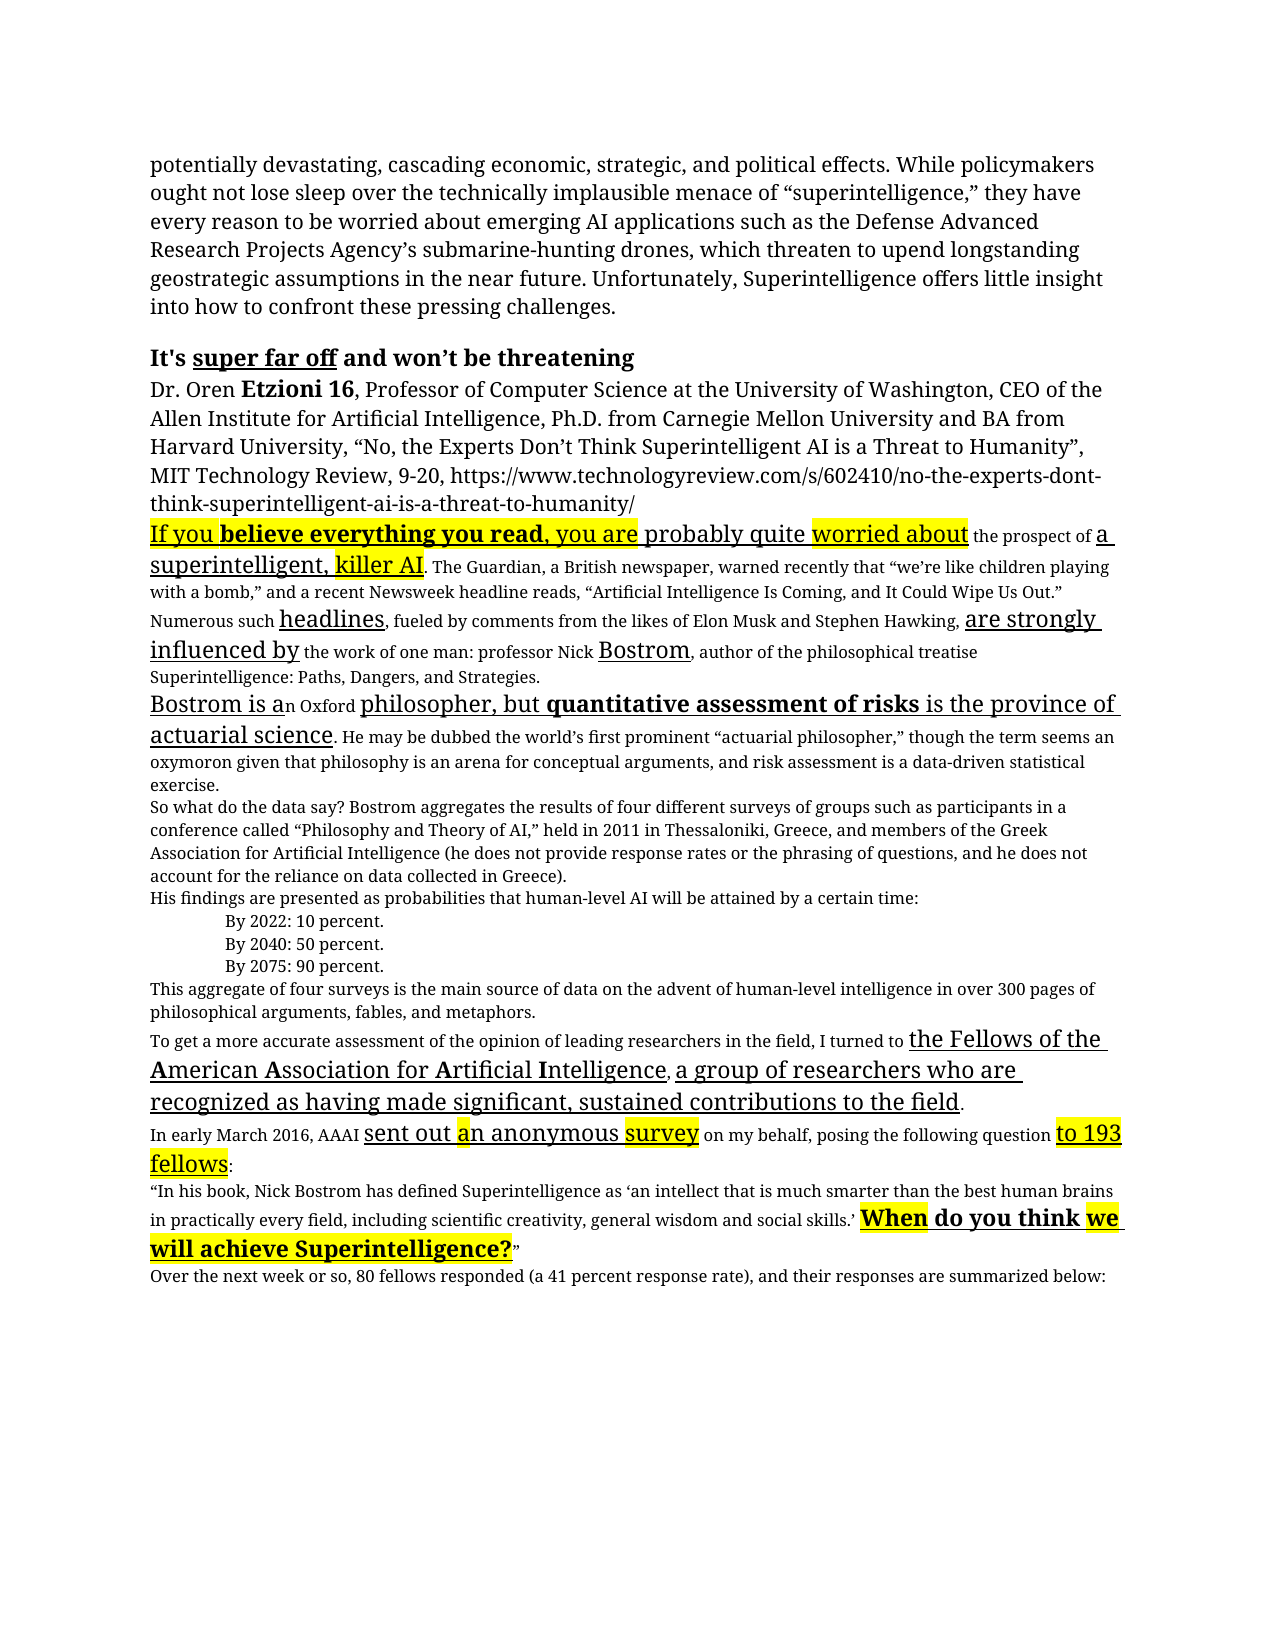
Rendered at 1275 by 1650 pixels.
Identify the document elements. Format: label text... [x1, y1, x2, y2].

text Bostrom is an Oxford philosopher, but quantitative assessment of risks is the province of actuarial science. He may be dubbed the world’s first prominent “actuarial philosopher,” though the term seems an oxymoron given that philosophy is an arena for conceptual arguments, and risk assessment is a data-driven statistical exercise. [150, 688, 1125, 796]
text By 2022: 10 percent. [225, 909, 1125, 932]
text Dr. Oren Etzioni 16, Professor of Computer Science at the University of Washington, CEO of the Allen Institute for Artificial Intelligence, Ph.D. from Carnegie Mellon University and BA from Harvard University, “No, the Experts Don’t Think Superintelligent AI is a Threat to Humanity”, MIT Technology Review, 9-20, https://www.technologyreview.com/s/602410/no-the-experts-dont-think-superintelligent-ai-is-a-threat-to-humanity/ [150, 373, 1125, 518]
text Over the next week or so, 80 fellows responded (a 41 percent response rate), and their responses are summarized below: [150, 1264, 1125, 1287]
text This aggregate of four surveys is the main source of data on the advent of human-level intelligence in over 300 pages of philosophical arguments, fables, and metaphors. [150, 978, 1125, 1023]
text Numerous such headlines, fueled by comments from the likes of Elon Musk and Stephen Hawking, are strongly influenced by the work of one man: professor Nick Bostrom, author of the philosophical treatise Superintelligence: Paths, Dangers, and Strategies. [150, 603, 1125, 688]
text By 2040: 50 percent. [225, 932, 1125, 955]
text By 2075: 90 percent. [225, 955, 1125, 978]
text If you believe everything you read, you are probably quite worried about the prospect of a superintelligent, killer AI. The Guardian, a British newspaper, warned recently that “we’re like children playing with a bomb,” and a recent Newsweek headline reads, “Artificial Intelligence Is Coming, and It Could Wipe Us Out.” [150, 518, 1125, 603]
text To get a more accurate assessment of the opinion of leading researchers in the field, I turned to the Fellows of the American Association for Artificial Intelligence, a group of researchers who are recognized as having made significant, sustained contributions to the field. [150, 1023, 1125, 1117]
text “In his book, Nick Bostrom has defined Superintelligence as ‘an intellect that is much smarter than the best human brains in practically every field, including scientific creativity, general wisdom and social skills.’ When do you think we will achieve Superintelligence?” [150, 1179, 1125, 1264]
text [150, 150, 1125, 321]
text So what do the data say? Bostrom aggregates the results of four different surveys of groups such as participants in a conference called “Philosophy and Theory of AI,” held in 2011 in Thessaloniki, Greece, and members of the Greek Association for Artificial Intelligence (he does not provide response rates or the phrasing of questions, and he does not account for the reliance on data collected in Greece). [150, 796, 1125, 887]
text His findings are presented as probabilities that human-level AI will be attained by a certain time: [150, 887, 1125, 909]
text It's super far off and won’t be threatening [150, 341, 1125, 373]
text In early March 2016, AAAI sent out an anonymous survey on my behalf, posing the following question to 193 fellows: [150, 1117, 1125, 1179]
